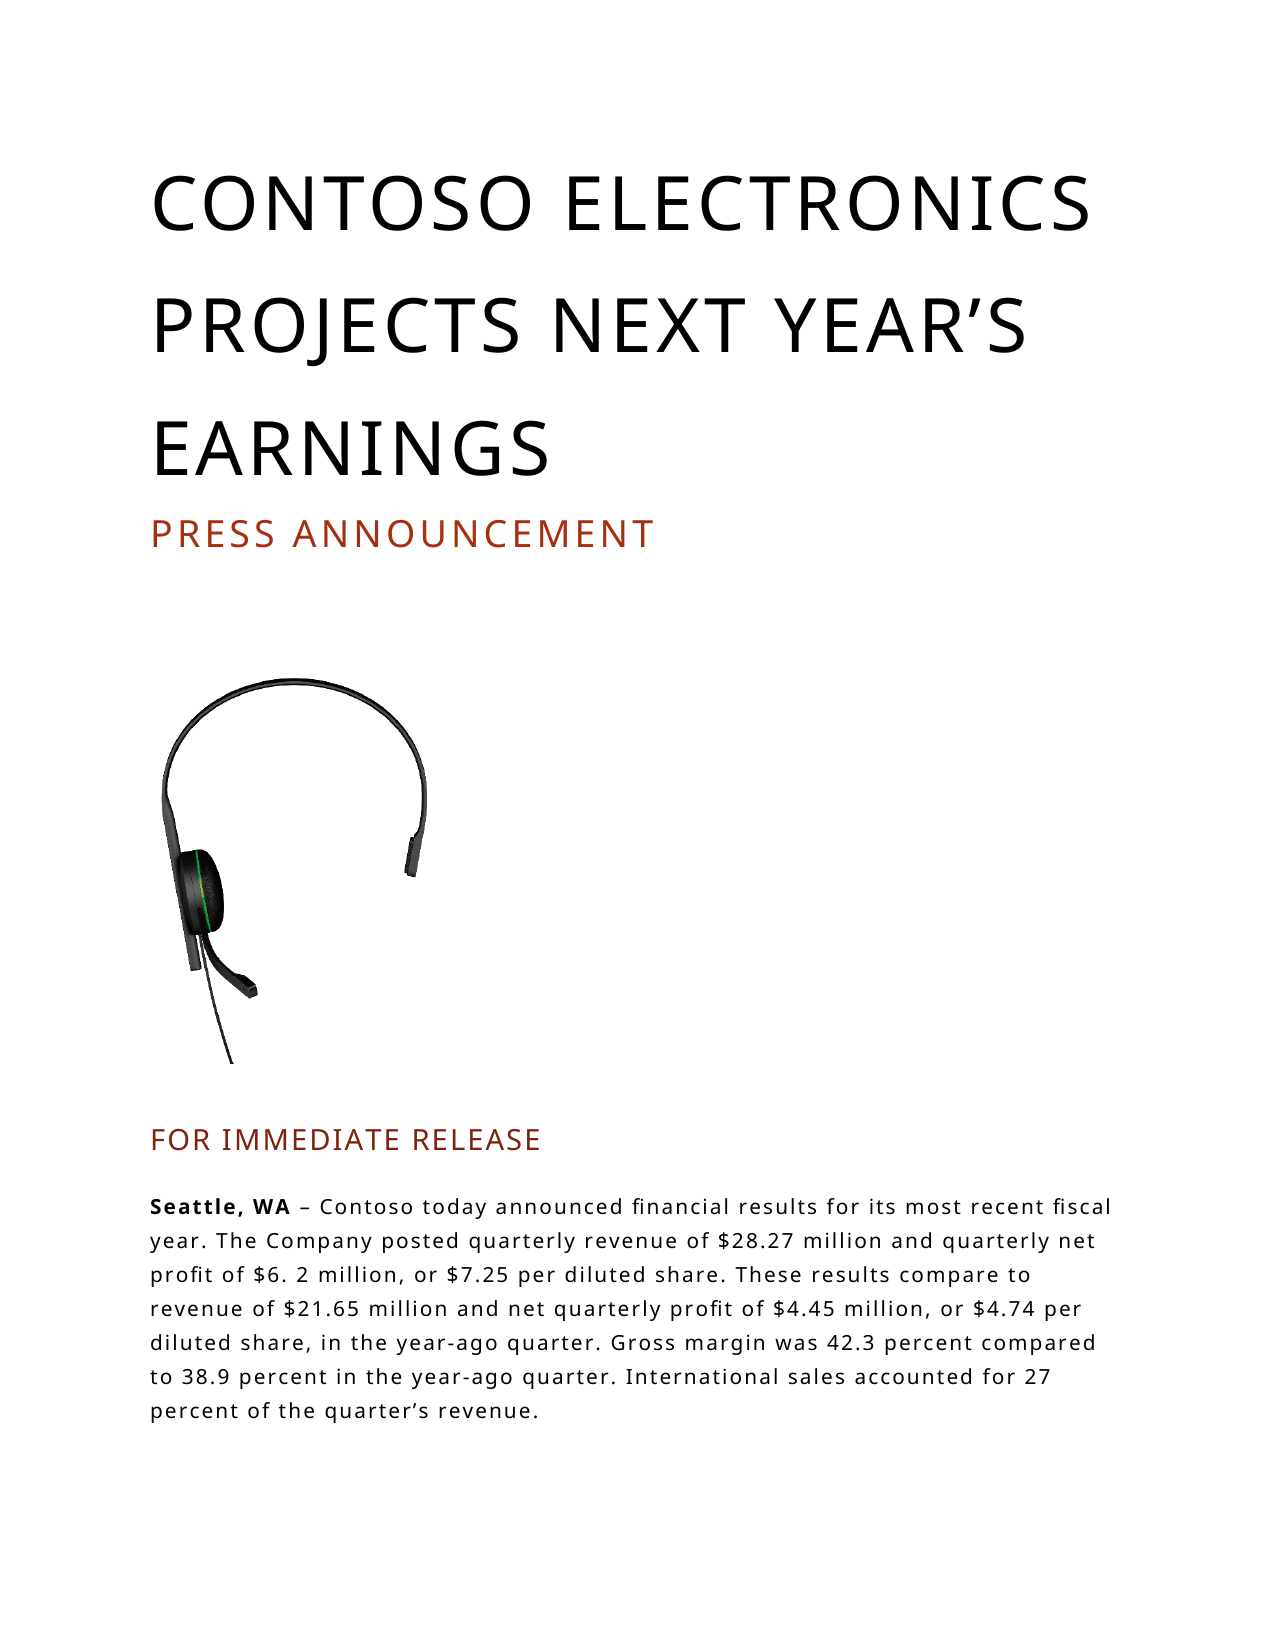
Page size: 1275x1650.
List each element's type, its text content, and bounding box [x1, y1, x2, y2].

picture [150, 668, 437, 1064]
subtitle For immediate release [150, 1119, 1125, 1159]
subtitle Contoso Electronics Projects Next Year’s EARNINGS Press announcement [150, 150, 1125, 559]
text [150, 1192, 1125, 1459]
